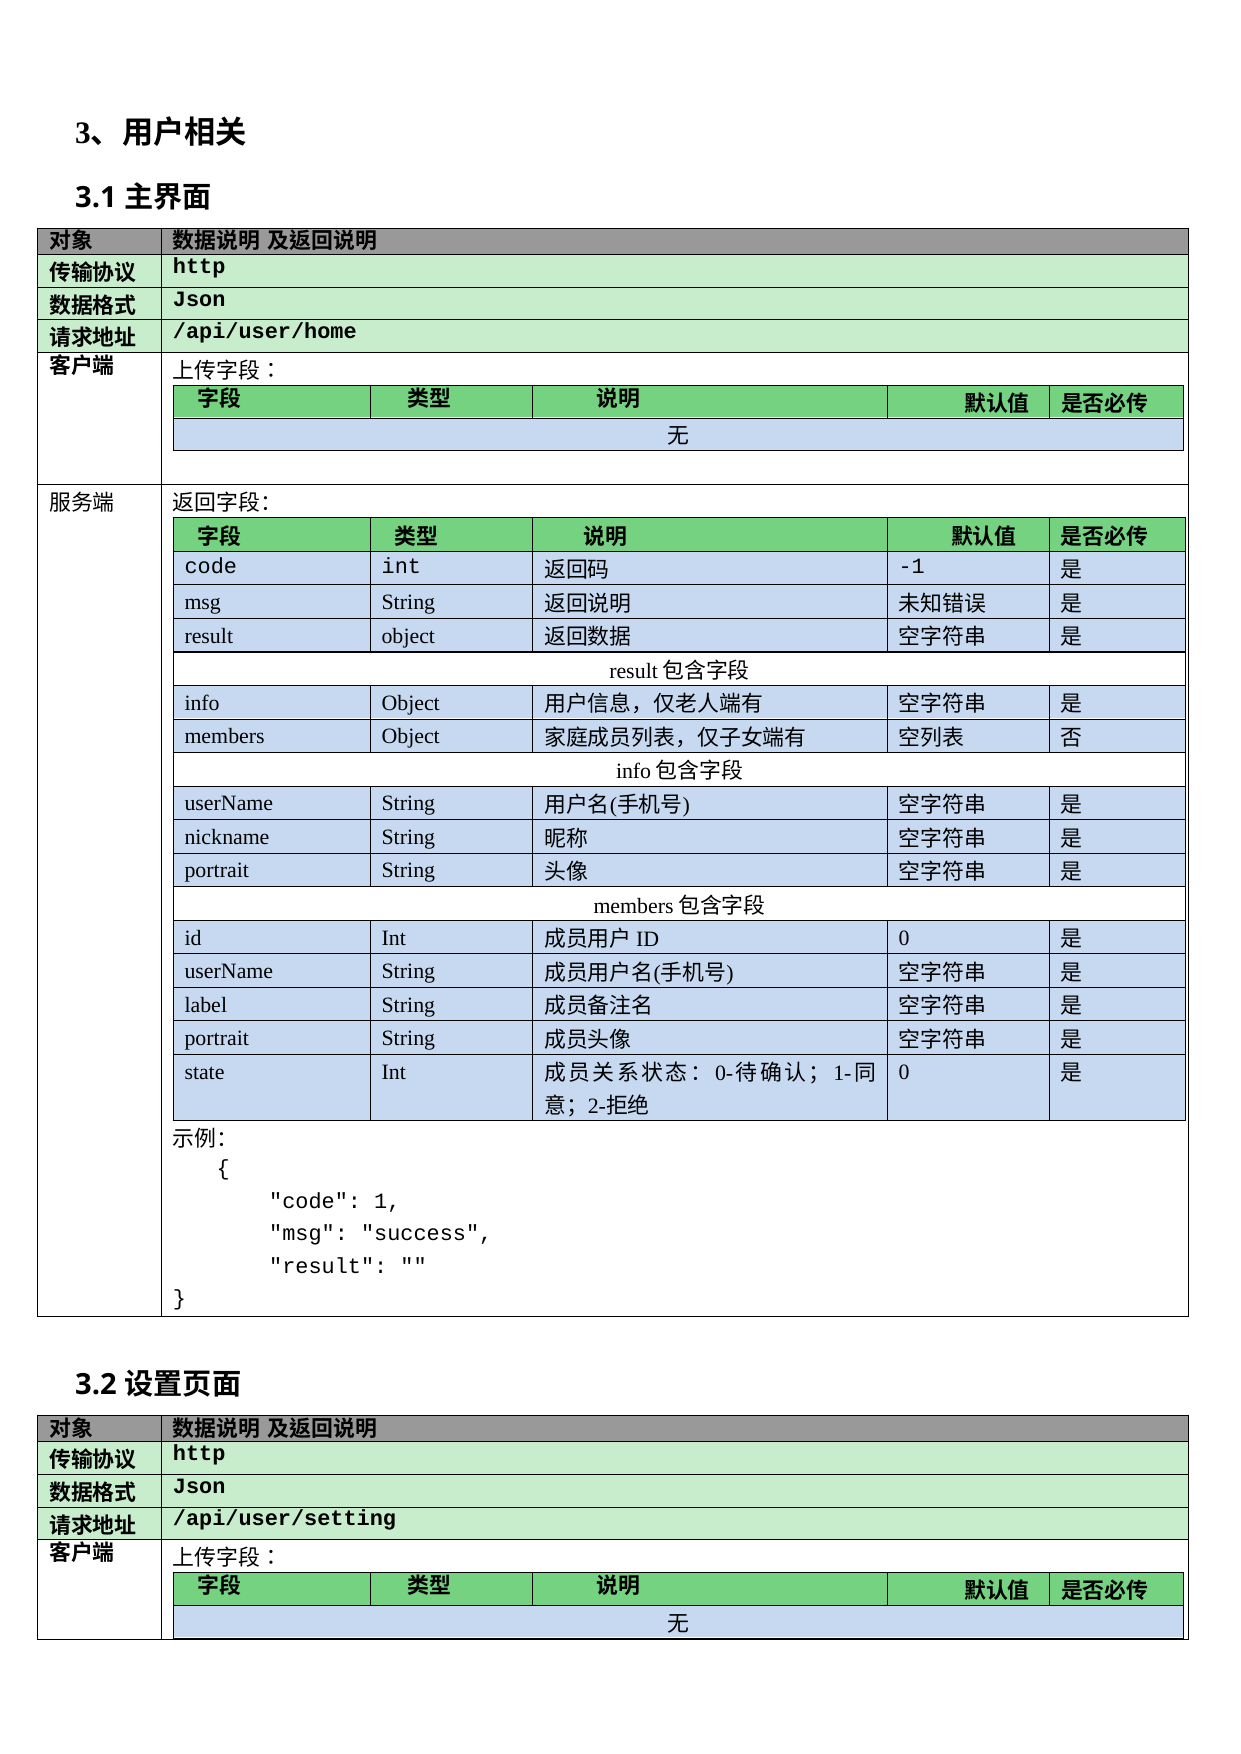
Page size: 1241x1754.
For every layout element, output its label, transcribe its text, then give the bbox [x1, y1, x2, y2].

table_cell http [162, 1442, 1188, 1474]
table_cell 请求地址 [38, 320, 161, 352]
table_header 数据说明 及返回说明 [162, 1416, 1188, 1441]
subtitle 3.1 主界面 [75, 162, 1165, 227]
table_cell http [162, 255, 1188, 287]
table_header 数据说明 及返回说明 [162, 229, 1188, 254]
table_cell 客户端 [38, 1540, 161, 1638]
table_cell 上传字段： [162, 1540, 1188, 1638]
subtitle 3.2 设置页面 [75, 1349, 1165, 1414]
table_header 对象 [38, 229, 161, 254]
table_cell /api/user/home [162, 320, 1188, 352]
table_cell 请求地址 [38, 1508, 161, 1539]
table_cell 数据格式 [38, 288, 161, 319]
table_cell 上传字段： [162, 353, 1188, 484]
table_cell Json [162, 288, 1188, 319]
table_cell 传输协议 [38, 255, 161, 287]
table_cell 传输协议 [38, 1442, 161, 1474]
table_cell 数据格式 [38, 1475, 161, 1507]
table_cell 服务端 [38, 485, 161, 1316]
table_cell /api/user/setting [162, 1508, 1188, 1539]
table_header 对象 [38, 1416, 161, 1441]
table_cell Json [162, 1475, 1188, 1507]
table_cell 返回字段： 示例： { "code": 1, "msg": "success", "result": "" } [162, 485, 1188, 1316]
subtitle 3、用户相关 [75, 97, 1165, 162]
table_cell 客户端 [38, 353, 161, 484]
